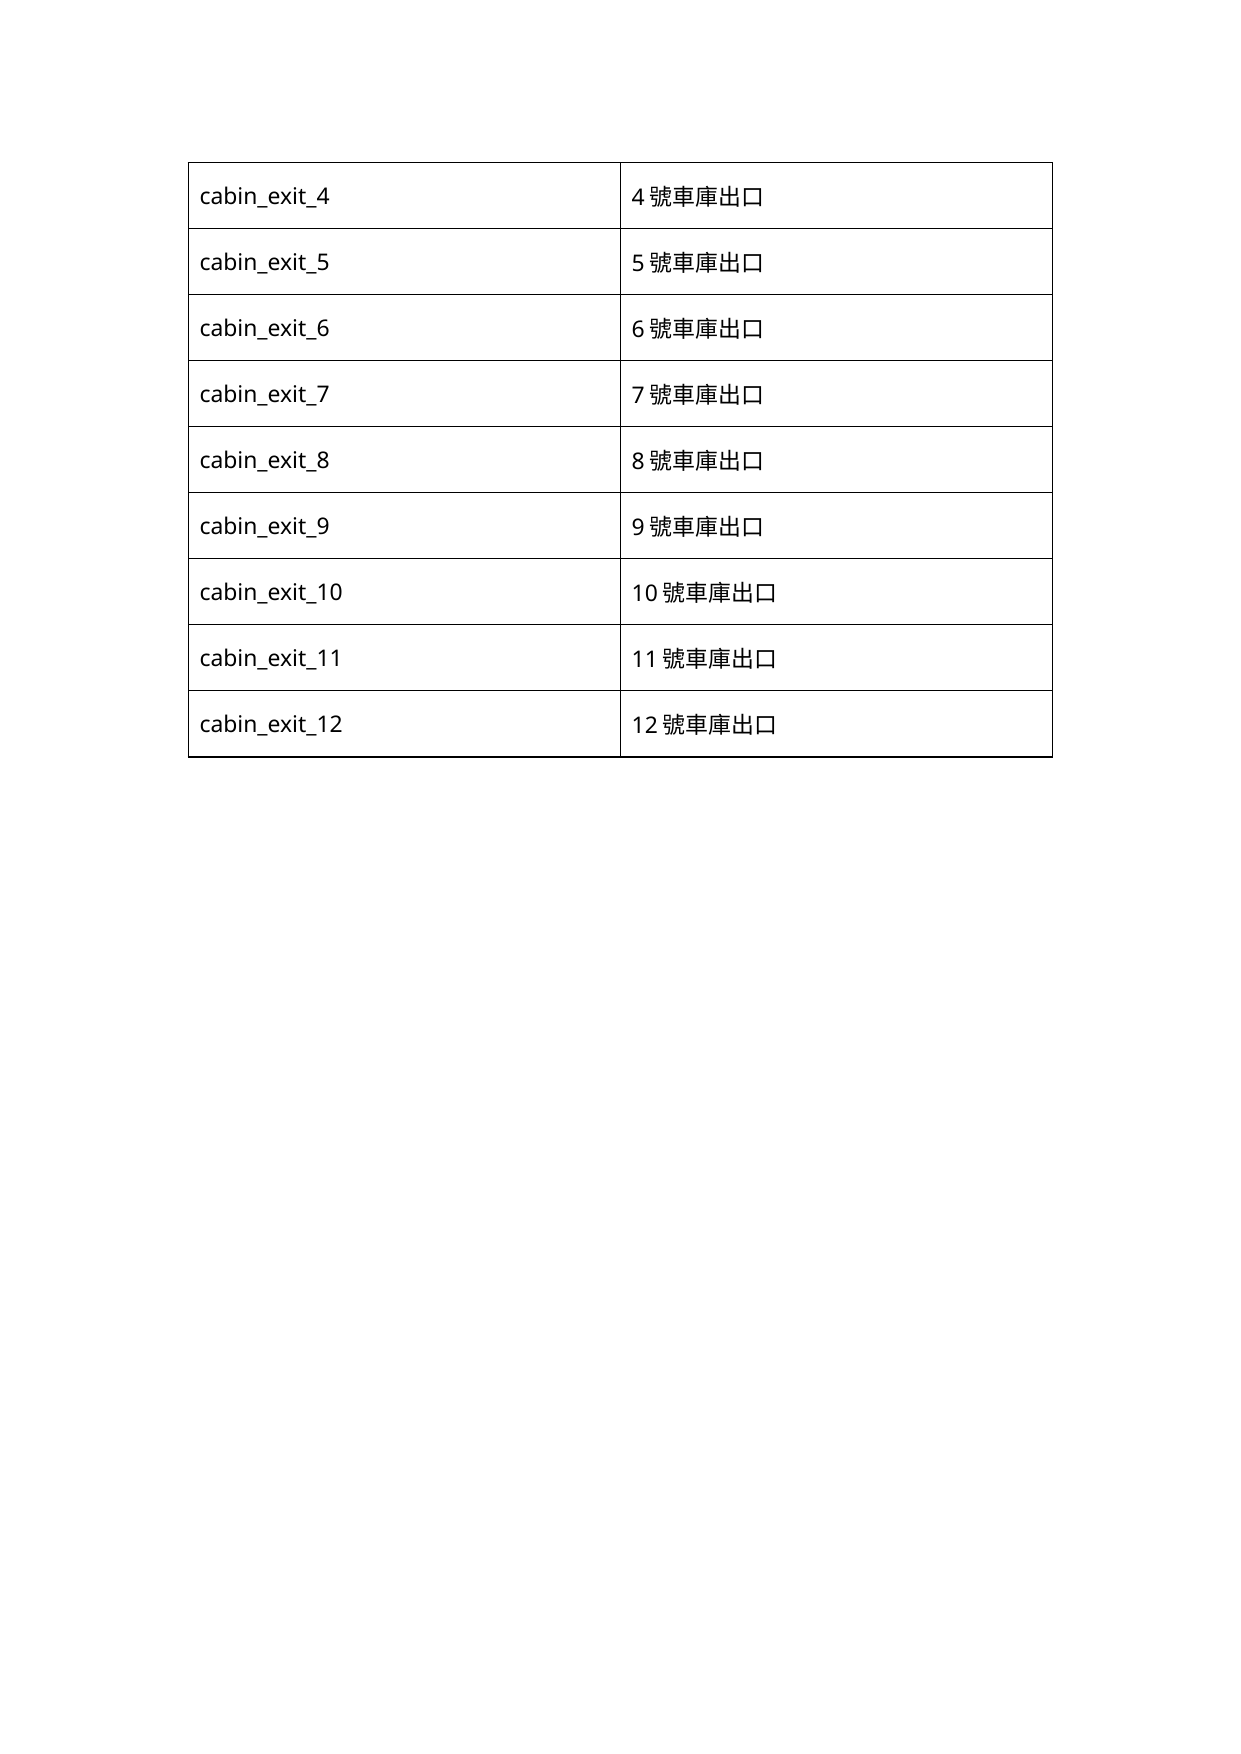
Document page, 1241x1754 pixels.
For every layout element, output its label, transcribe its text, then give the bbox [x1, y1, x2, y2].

table_cell 10號車庫出口 [621, 559, 1052, 624]
table_cell 6號車庫出口 [621, 295, 1052, 360]
table_cell 9號車庫出口 [621, 493, 1052, 558]
table_cell 5號車庫出口 [621, 229, 1052, 294]
table_cell cabin_exit_8 [189, 427, 620, 492]
table_cell cabin_exit_7 [189, 361, 620, 426]
table_cell cabin_exit_4 [189, 163, 620, 228]
table_cell cabin_exit_11 [189, 625, 620, 690]
table_cell 4號車庫出口 [621, 163, 1052, 228]
table_cell 8號車庫出口 [621, 427, 1052, 492]
table_cell cabin_exit_12 [189, 691, 620, 756]
table_cell 11號車庫出口 [621, 625, 1052, 690]
table_cell 12號車庫出口 [621, 691, 1052, 756]
table_cell cabin_exit_5 [189, 229, 620, 294]
table_cell cabin_exit_9 [189, 493, 620, 558]
table_cell cabin_exit_6 [189, 295, 620, 360]
table_cell 7號車庫出口 [621, 361, 1052, 426]
table_cell cabin_exit_10 [189, 559, 620, 624]
